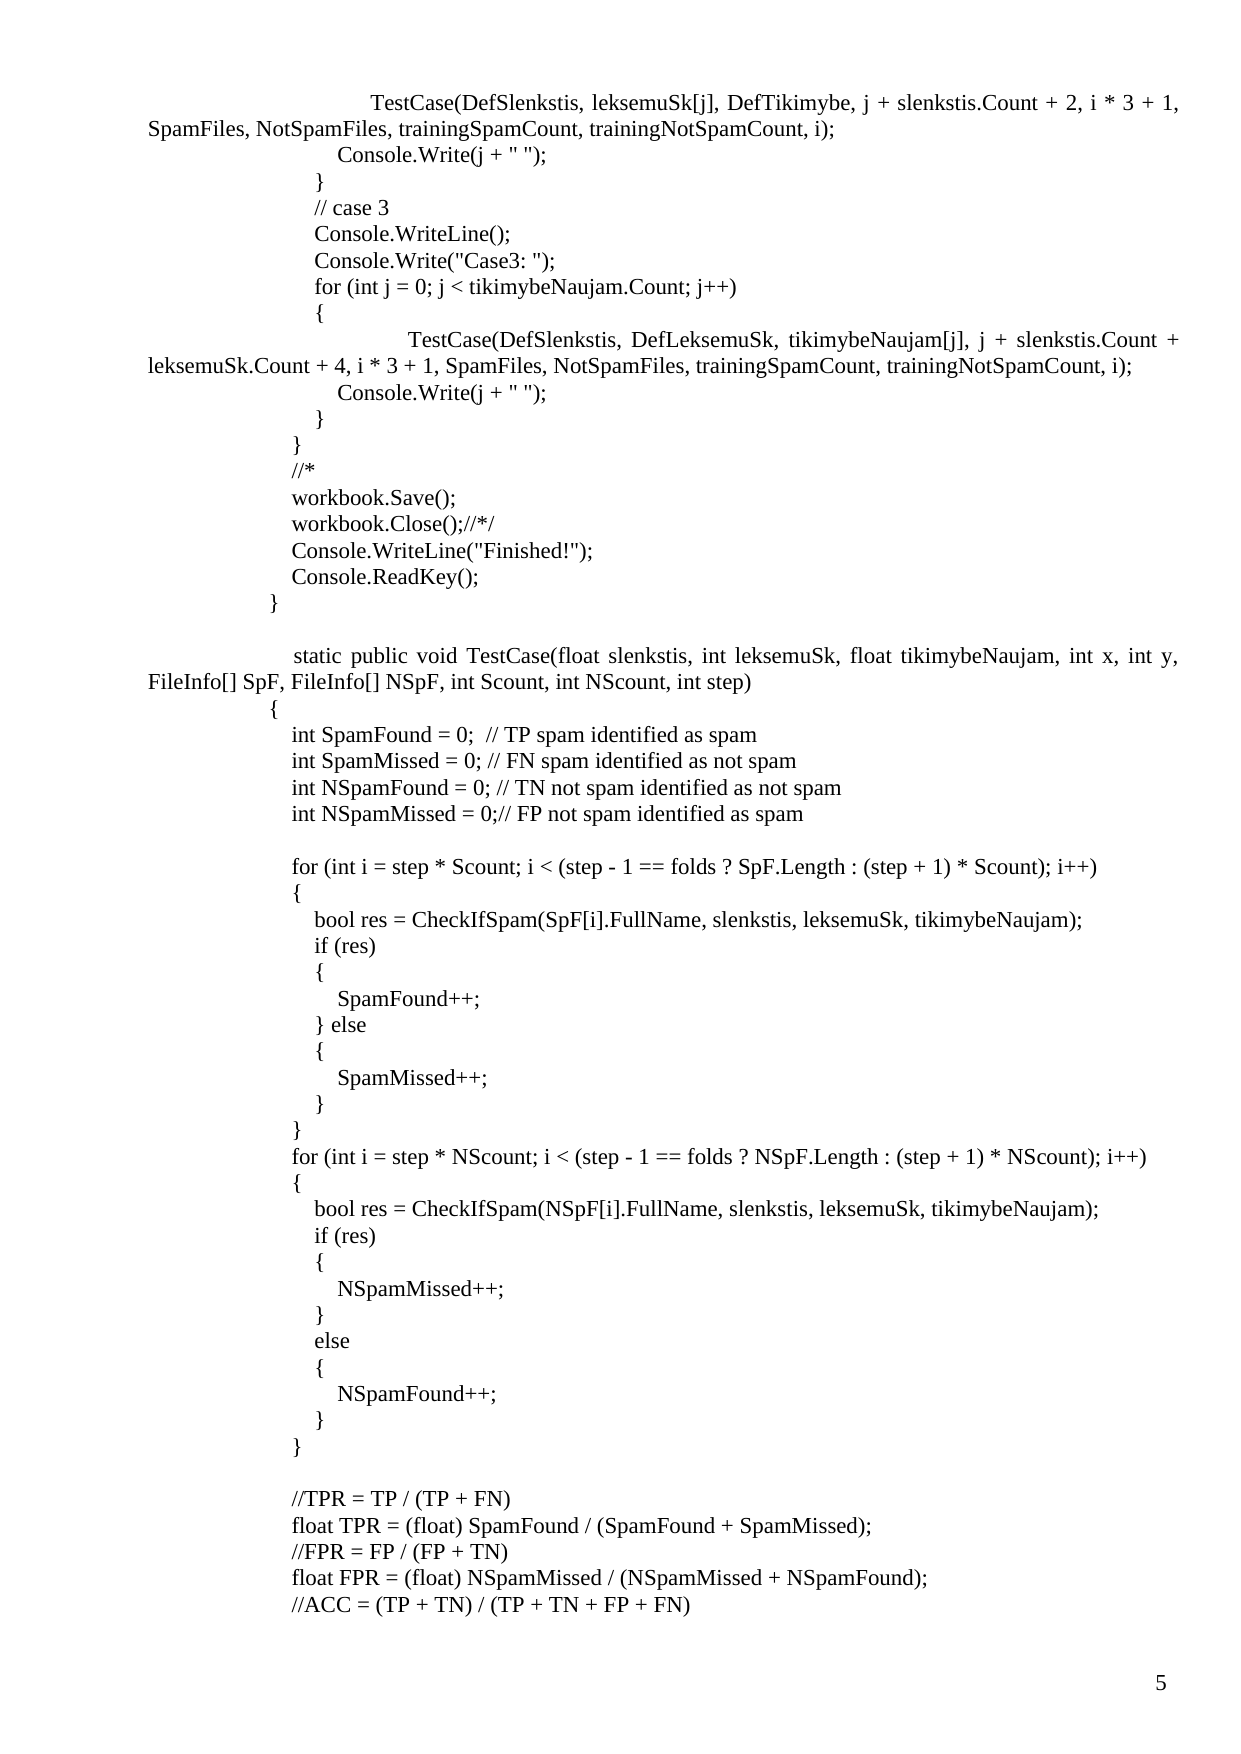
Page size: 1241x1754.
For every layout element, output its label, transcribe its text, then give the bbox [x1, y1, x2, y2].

text Console.Write("Case3: "); [148, 247, 1181, 273]
text } [148, 1116, 1181, 1143]
text } else [148, 1011, 1181, 1037]
text { [148, 1169, 1181, 1196]
text { [148, 299, 1181, 326]
text } [148, 168, 1181, 194]
text else [148, 1327, 1181, 1354]
text //* [148, 458, 1181, 484]
text } [148, 1433, 1181, 1459]
text int NSpamFound = 0; // TN not spam identified as not spam [148, 774, 1181, 800]
text //FPR = FP / (FP + TN) [148, 1538, 1181, 1564]
text workbook.Save(); [148, 484, 1181, 510]
text for (int i = step * Scount; i < (step - 1 == folds ? SpF.Length : (step + 1) * Scount); i++) [148, 853, 1181, 879]
text } [148, 1406, 1181, 1433]
text int NSpamMissed = 0;// FP not spam identified as spam [148, 800, 1181, 827]
text int SpamFound = 0; // TP spam identified as spam [148, 721, 1181, 747]
text { [148, 958, 1181, 985]
text Console.Write(j + " "); [148, 141, 1181, 168]
text //TPR = TP / (TP + FN) [148, 1485, 1181, 1512]
text { [148, 1354, 1181, 1380]
text int SpamMissed = 0; // FN spam identified as not spam [148, 747, 1181, 774]
text NSpamFound++; [148, 1380, 1181, 1406]
text Console.WriteLine("Finished!"); [148, 537, 1181, 563]
text // case 3 [148, 194, 1181, 220]
text Console.ReadKey(); [148, 563, 1181, 589]
text //ACC = (TP + TN) / (TP + TN + FP + FN) [148, 1591, 1181, 1617]
text static public void TestCase(float slenkstis, int leksemuSk, float tikimybeNaujam, int x, int y, FileInfo[] SpF, FileInfo[] NSpF, int Scount, int NScount, int step) [148, 642, 1181, 695]
text { [148, 1248, 1181, 1274]
text workbook.Close();//*/ [148, 510, 1181, 537]
text for (int j = 0; j < tikimybeNaujam.Count; j++) [148, 273, 1181, 299]
text TestCase(DefSlenkstis, leksemuSk[j], DefTikimybe, j + slenkstis.Count + 2, i * 3 + 1, SpamFiles, NotSpamFiles, trainingSpamCount, trainingNotSpamCount, i); [148, 89, 1181, 141]
text } [148, 589, 1181, 616]
text for (int i = step * NScount; i < (step - 1 == folds ? NSpF.Length : (step + 1) * NScount); i++) [148, 1143, 1181, 1169]
text Console.WriteLine(); [148, 220, 1181, 247]
text } [148, 1301, 1181, 1327]
text if (res) [148, 1222, 1181, 1248]
text NSpamMissed++; [148, 1274, 1181, 1301]
text { [148, 1037, 1181, 1064]
text } [148, 1090, 1181, 1116]
text { [148, 695, 1181, 721]
text TestCase(DefSlenkstis, DefLeksemuSk, tikimybeNaujam[j], j + slenkstis.Count + leksemuSk.Count + 4, i * 3 + 1, SpamFiles, NotSpamFiles, trainingSpamCount, trainingNotSpamCount, i); [148, 326, 1181, 378]
text bool res = CheckIfSpam(NSpF[i].FullName, slenkstis, leksemuSk, tikimybeNaujam); [148, 1196, 1181, 1222]
text SpamMissed++; [148, 1064, 1181, 1090]
text bool res = CheckIfSpam(SpF[i].FullName, slenkstis, leksemuSk, tikimybeNaujam); [148, 906, 1181, 932]
text SpamFound++; [148, 985, 1181, 1011]
text } [148, 405, 1181, 431]
text { [148, 879, 1181, 906]
text if (res) [148, 932, 1181, 958]
text Console.Write(j + " "); [148, 378, 1181, 405]
text float FPR = (float) NSpamMissed / (NSpamMissed + NSpamFound); [148, 1564, 1181, 1591]
text float TPR = (float) SpamFound / (SpamFound + SpamMissed); [148, 1512, 1181, 1538]
text } [148, 431, 1181, 458]
